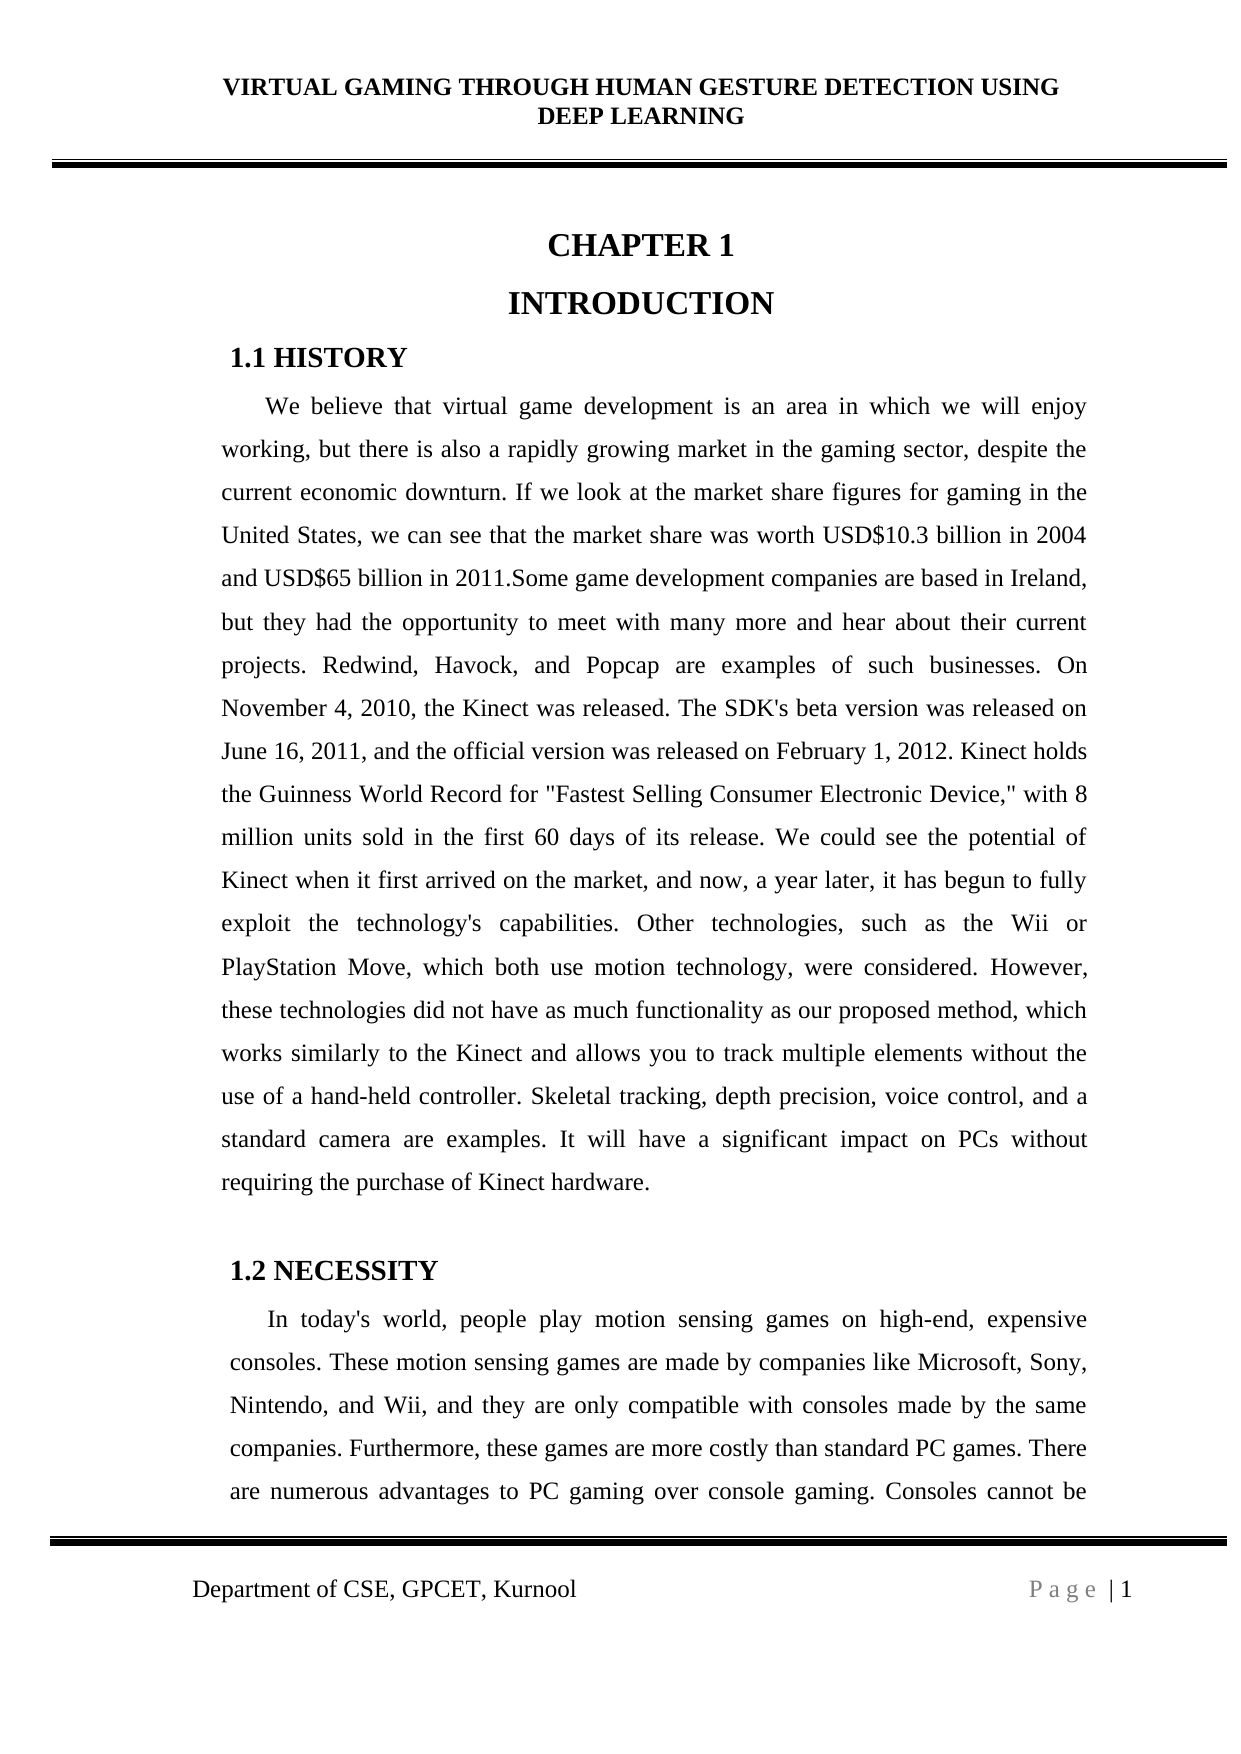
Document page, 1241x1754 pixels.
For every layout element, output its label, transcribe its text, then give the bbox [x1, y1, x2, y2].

text 1.1 HISTORY [192, 341, 1090, 374]
text We believe that virtual game development is an area in which we will enjoy working, but there is also a rapidly growing market in the gaming sector, despite the current economic downturn. If we look at the market share figures for gaming in the United States, we can see that the market share was worth USD$10.3 billion in 2004 and USD$65 billion in 2011.Some game development companies are based in Ireland, but they had the opportunity to meet with many more and hear about their current projects. Redwind, Havock, and Popcap are examples of such businesses. On November 4, 2010, the Kinect was released. The SDK's beta version was released on June 16, 2011, and the official version was released on February 1, 2012. Kinect holds the Guinness World Record for "Fastest Selling Consumer Electronic Device," with 8 million units sold in the first 60 days of its release. We could see the potential of Kinect when it first arrived on the market, and now, a year later, it has begun to fully exploit the technology's capabilities. Other technologies, such as the Wii or PlayStation Move, which both use motion technology, were considered. However, these technologies did not have as much functionality as our proposed method, which works similarly to the Kinect and allows you to track multiple elements without the use of a hand-held controller. Skeletal tracking, depth precision, voice control, and a standard camera are examples. It will have a significant impact on PCs without requiring the purchase of Kinect hardware. [221, 391, 1088, 1196]
text 1.2 NECESSITY [192, 1253, 1090, 1287]
text INTRODUCTION [192, 283, 1090, 321]
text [229, 1304, 1088, 1505]
text CHAPTER 1 [192, 226, 1090, 264]
